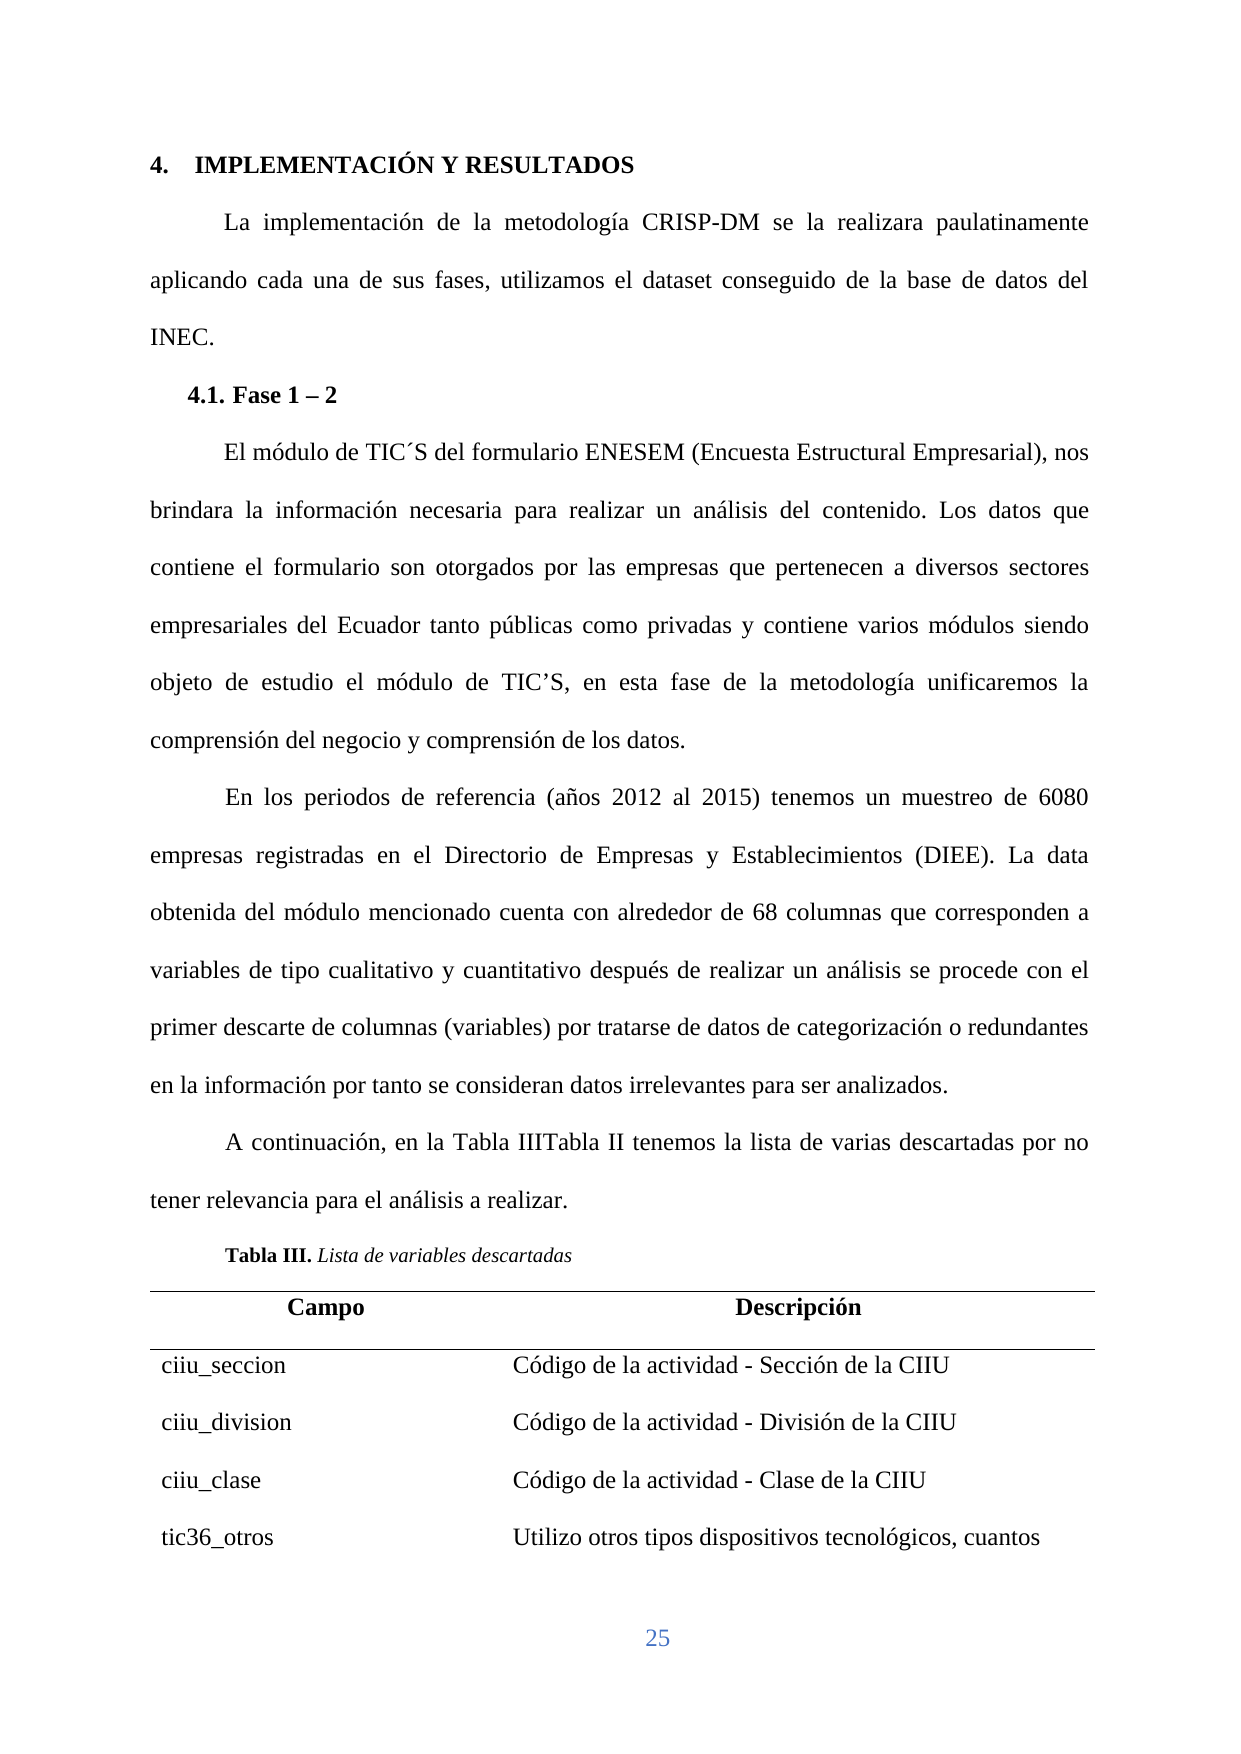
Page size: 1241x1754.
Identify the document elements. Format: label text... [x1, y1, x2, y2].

list Fase 1 – 2 [187, 380, 1090, 409]
table_cell Código de la actividad - División de la CIIU [501, 1408, 1095, 1465]
table_cell Código de la actividad - Sección de la CIIU [501, 1350, 1095, 1407]
table_cell ciiu_clase [150, 1465, 501, 1522]
table_cell ciiu_seccion [150, 1350, 501, 1407]
table_header Campo [150, 1292, 501, 1349]
table_cell ciiu_division [150, 1408, 501, 1465]
text El módulo de TIC´S del formulario ENESEM (Encuesta Estructural Empresarial), nos brindara la información necesaria para realizar un análisis del contenido. Los datos que contiene el formulario son otorgados por las empresas que pertenecen a diversos sectores empresariales del Ecuador tanto públicas como privadas y contiene varios módulos siendo objeto de estudio el módulo de TIC’S, en esta fase de la metodología unificaremos la comprensión del negocio y comprensión de los datos. [150, 437, 1090, 754]
text Tabla III. Lista de variables descartadas [150, 1242, 1090, 1267]
list IMPLEMENTACIÓN Y RESULTADOS [150, 150, 1090, 179]
table_cell Utilizo otros tipos dispositivos tecnológicos, cuantos [501, 1522, 1095, 1580]
table_cell Código de la actividad - Clase de la CIIU [501, 1465, 1095, 1522]
text A continuación, en la Tabla III tenemos la lista de varias descartadas por no tener relevancia para el análisis a realizar. [150, 1127, 1090, 1214]
text La implementación de la metodología CRISP-DM se la realizara paulatinamente aplicando cada una de sus fases, utilizamos el dataset conseguido de la base de datos del INEC. [150, 207, 1090, 351]
table_header Descripción [501, 1292, 1095, 1349]
table_cell tic36_otros [150, 1522, 501, 1580]
text En los periodos de referencia (años 2012 al 2015) tenemos un muestreo de 6080 empresas registradas en el Directorio de Empresas y Establecimientos (DIEE). La data obtenida del módulo mencionado cuenta con alrededor de 68 columnas que corresponden a variables de tipo cualitativo y cuantitativo después de realizar un análisis se procede con el primer descarte de columnas (variables) por tratarse de datos de categorización o redundantes en la información por tanto se consideran datos irrelevantes para ser analizados. [150, 782, 1090, 1099]
